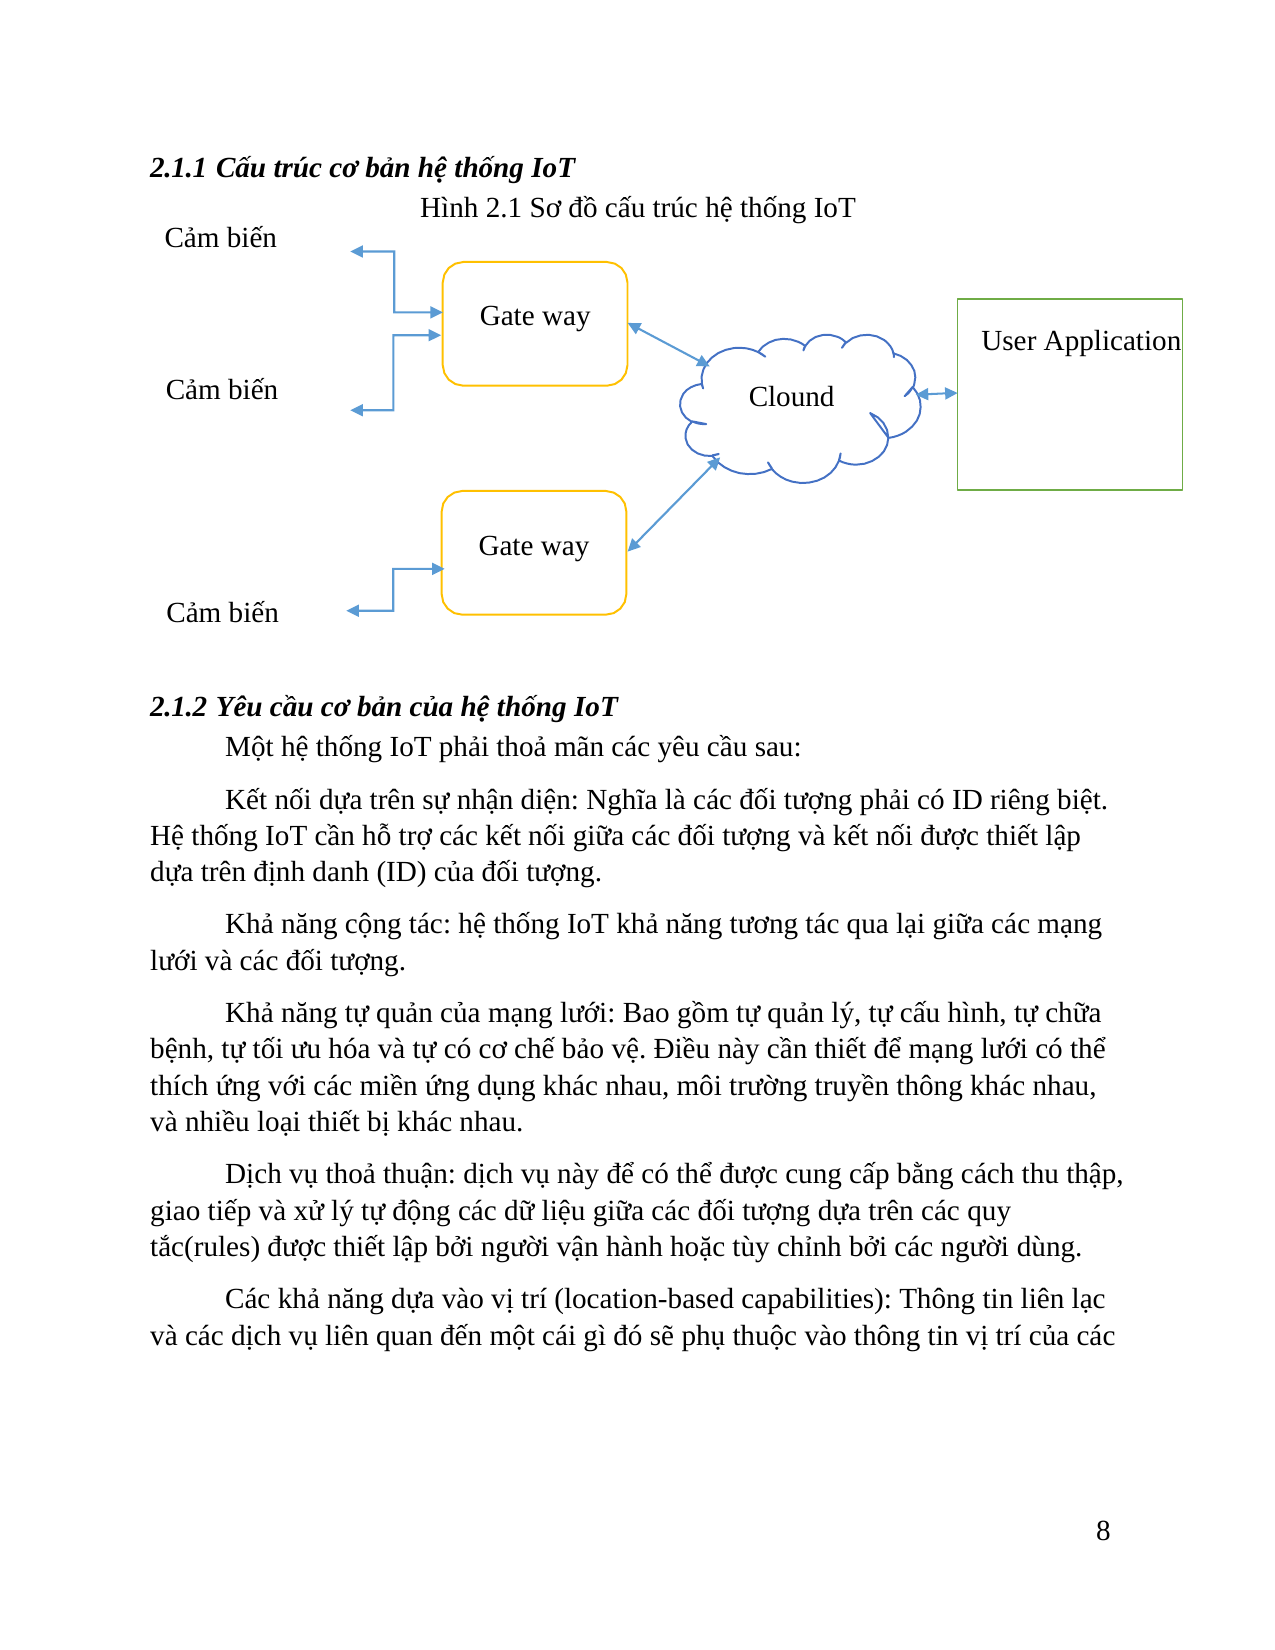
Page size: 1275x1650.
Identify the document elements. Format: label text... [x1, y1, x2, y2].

subtitle Cấu trúc cơ bản hệ thống IoT [150, 150, 1239, 183]
text Một hệ thống IoT phải thoả mãn các yêu cầu sau: [225, 729, 1239, 762]
text Khả năng cộng tác: hệ thống IoT khả năng tương tác qua lại giữa các mạng lưới và các đối tượng. [150, 906, 1104, 976]
text Hình 2.1 Sơ đồ cấu trúc hệ thống IoT [239, 190, 1036, 224]
text Khả năng tự quản của mạng lưới: Bao gồm tự quản lý, tự cấu hình, tự chữa bệnh, tự tối ưu hóa và tự có cơ chế bảo vệ. Điều này cần thiết để mạng lưới có thể thích ứng với các miền ứng dụng khác nhau, môi trường truyền thông khác nhau, và nhiều loại thiết bị khác nhau. [150, 995, 1108, 1137]
text Các khả năng dựa vào vị trí (location-based capabilities): Thông tin liên lạc và các dịch vụ liên quan đến một cái gì đó sẽ phụ thuộc vào thông tin vị trí của các [150, 1282, 1118, 1351]
text Kết nối dựa trên sự nhận diện: Nghĩa là các đối tượng phải có ID riêng biệt. [225, 782, 1239, 816]
text Dịch vụ thoả thuận: dịch vụ này để có thể được cung cấp bằng cách thu thập, giao tiếp và xử lý tự động các dữ liệu giữa các đối tượng dựa trên các quy tắc(rules) được thiết lập bởi người vận hành hoặc tùy chỉnh bởi các người dùng. [150, 1157, 1124, 1262]
text Hệ thống IoT cần hỗ trợ các kết nối giữa các đối tượng và kết nối được thiết lập dựa trên định danh (ID) của đối tượng. [150, 818, 1083, 887]
subtitle Yêu cầu cơ bản của hệ thống IoT [150, 689, 1239, 723]
